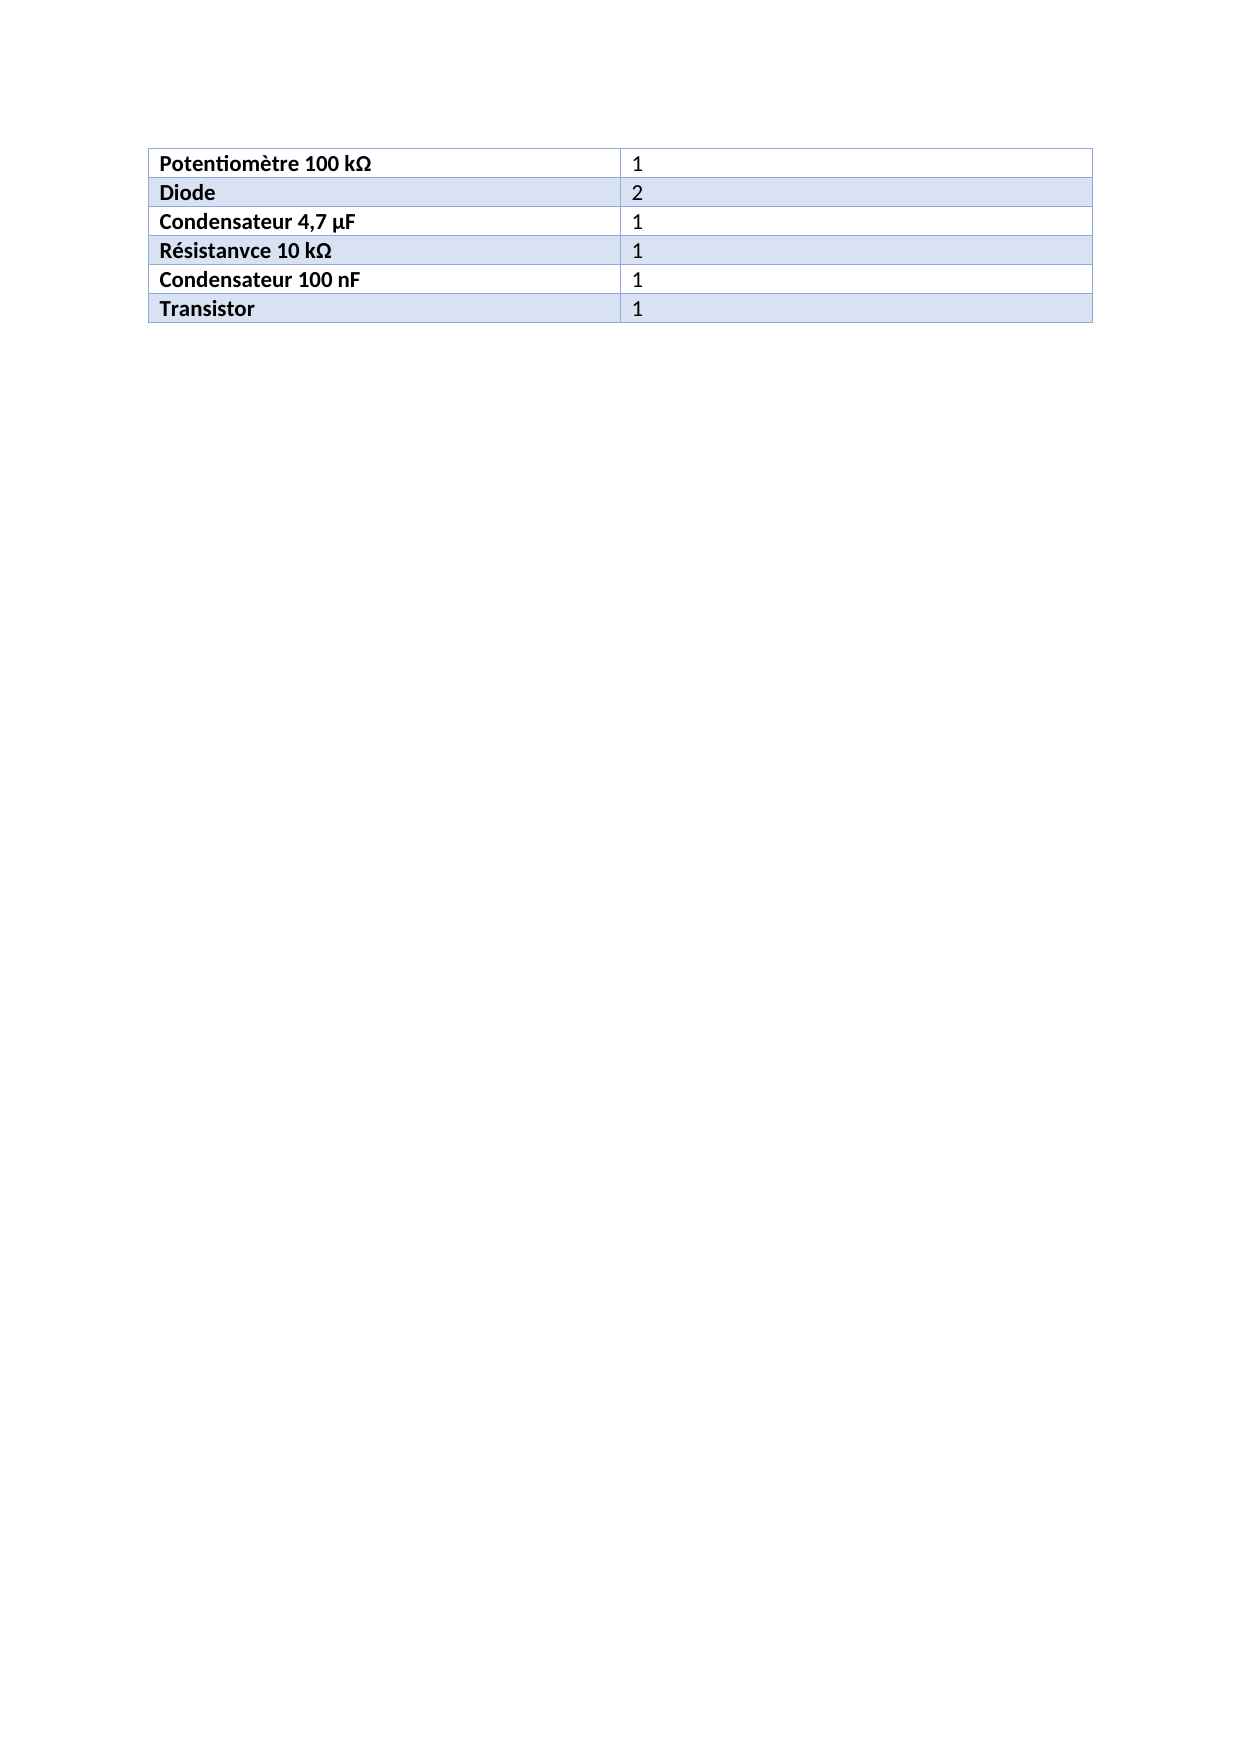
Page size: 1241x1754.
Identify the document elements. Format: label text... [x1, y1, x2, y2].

table_cell 1 [621, 207, 1092, 235]
table_cell Diode [149, 178, 620, 206]
table_cell 1 [621, 294, 1092, 322]
table_cell Résistanvce 10 kΩ [149, 236, 620, 264]
table_cell Condensateur 100 nF [149, 265, 620, 293]
table_cell 2 [621, 178, 1092, 206]
table_cell Potentiomètre 100 kΩ [149, 149, 620, 177]
table_cell Condensateur 4,7 µF [149, 207, 620, 235]
table_cell 1 [621, 265, 1092, 293]
table_cell Transistor [149, 294, 620, 322]
table_cell 1 [621, 149, 1092, 177]
table_cell 1 [621, 236, 1092, 264]
